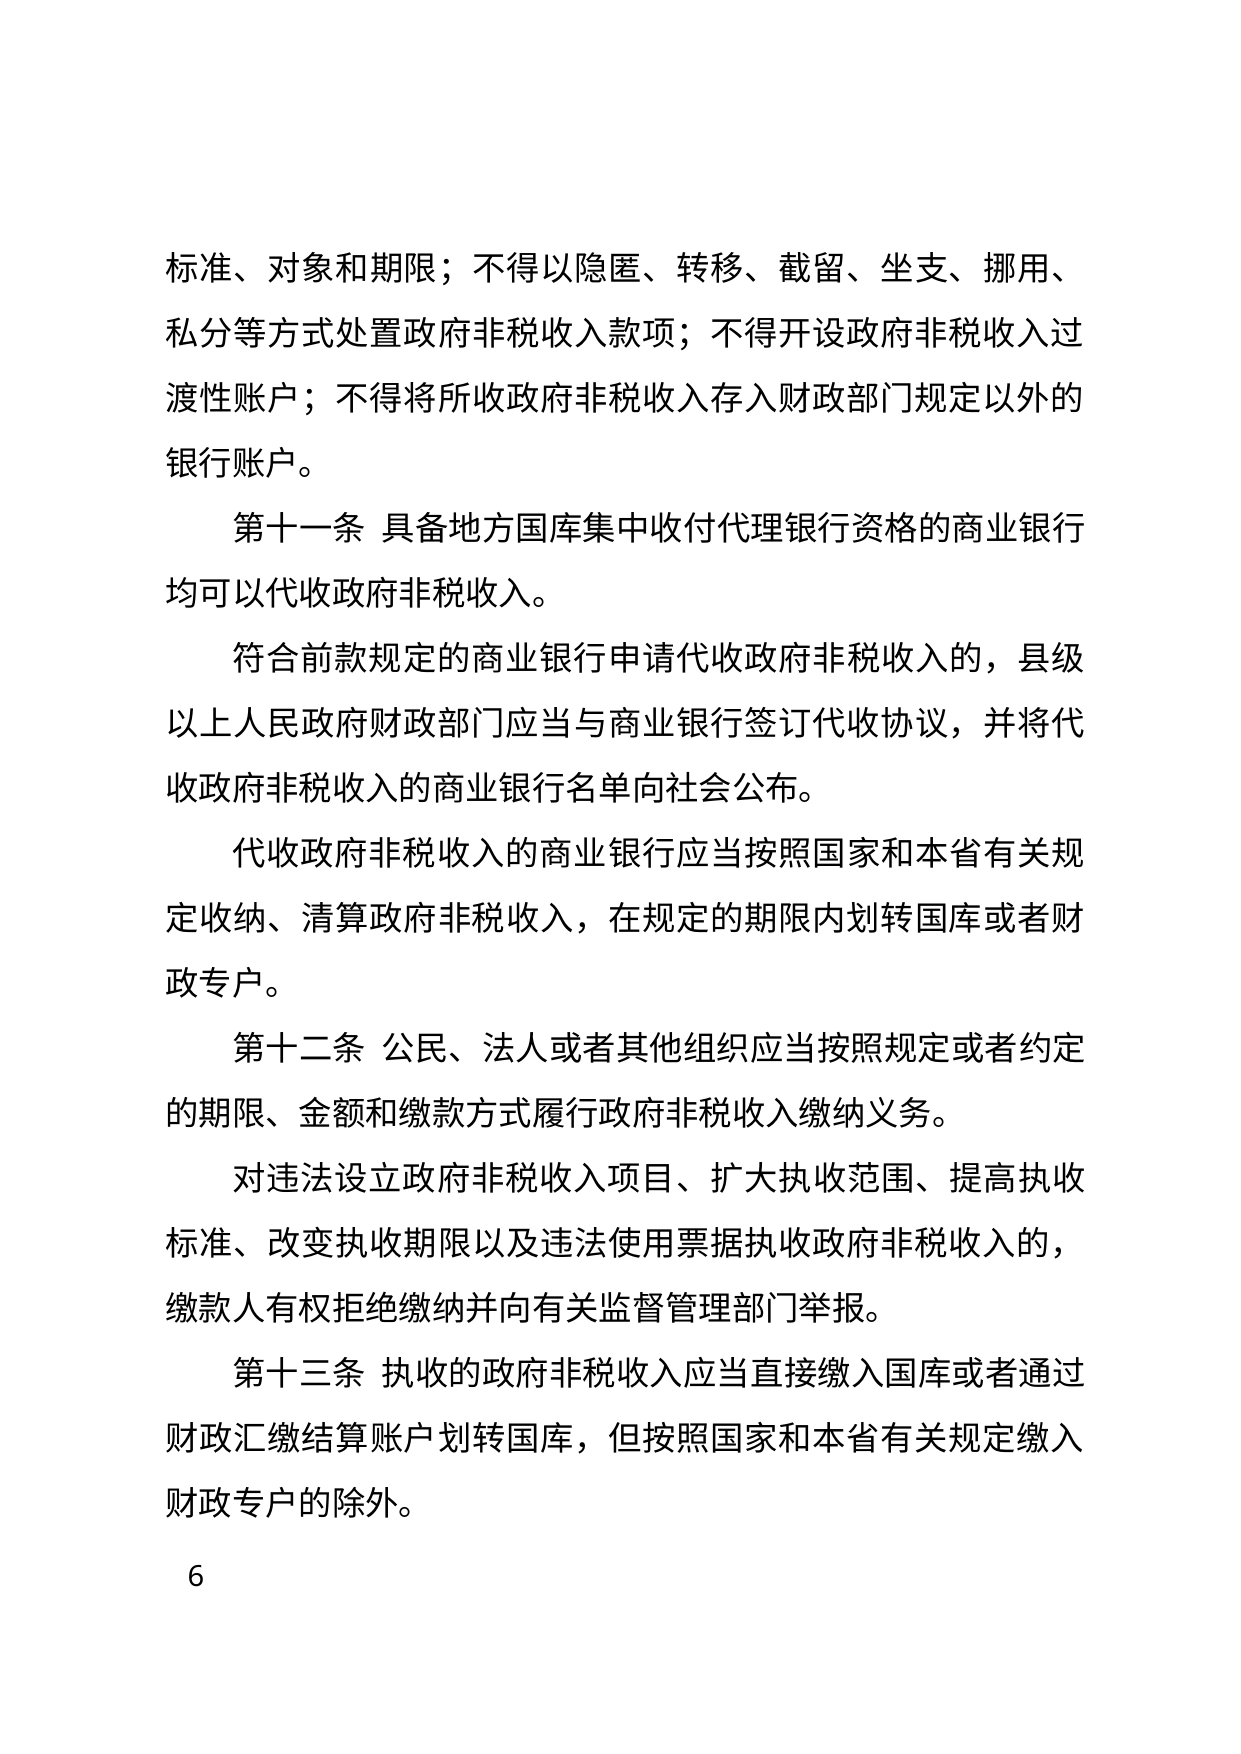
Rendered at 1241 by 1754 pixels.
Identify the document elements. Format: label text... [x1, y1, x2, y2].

text 对违法设立政府非税收入项目、扩大执收范围、提高执收标准、改变执收期限以及违法使用票据执收政府非税收入的，缴款人有权拒绝缴纳并向有关监督管理部门举报。 [165, 1143, 1087, 1338]
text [165, 233, 1087, 493]
text 代收政府非税收入的商业银行应当按照国家和本省有关规定收纳、清算政府非税收入，在规定的期限内划转国库或者财政专户。 [165, 818, 1087, 1013]
text 第十一条 具备地方国库集中收付代理银行资格的商业银行均可以代收政府非税收入。 [165, 493, 1087, 623]
text 符合前款规定的商业银行申请代收政府非税收入的，县级以上人民政府财政部门应当与商业银行签订代收协议，并将代收政府非税收入的商业银行名单向社会公布。 [165, 623, 1087, 818]
text 第十二条 公民、法人或者其他组织应当按照规定或者约定的期限、金额和缴款方式履行政府非税收入缴纳义务。 [165, 1013, 1087, 1143]
text 第十三条 执收的政府非税收入应当直接缴入国库或者通过财政汇缴结算账户划转国库，但按照国家和本省有关规定缴入财政专户的除外。 [165, 1338, 1087, 1533]
